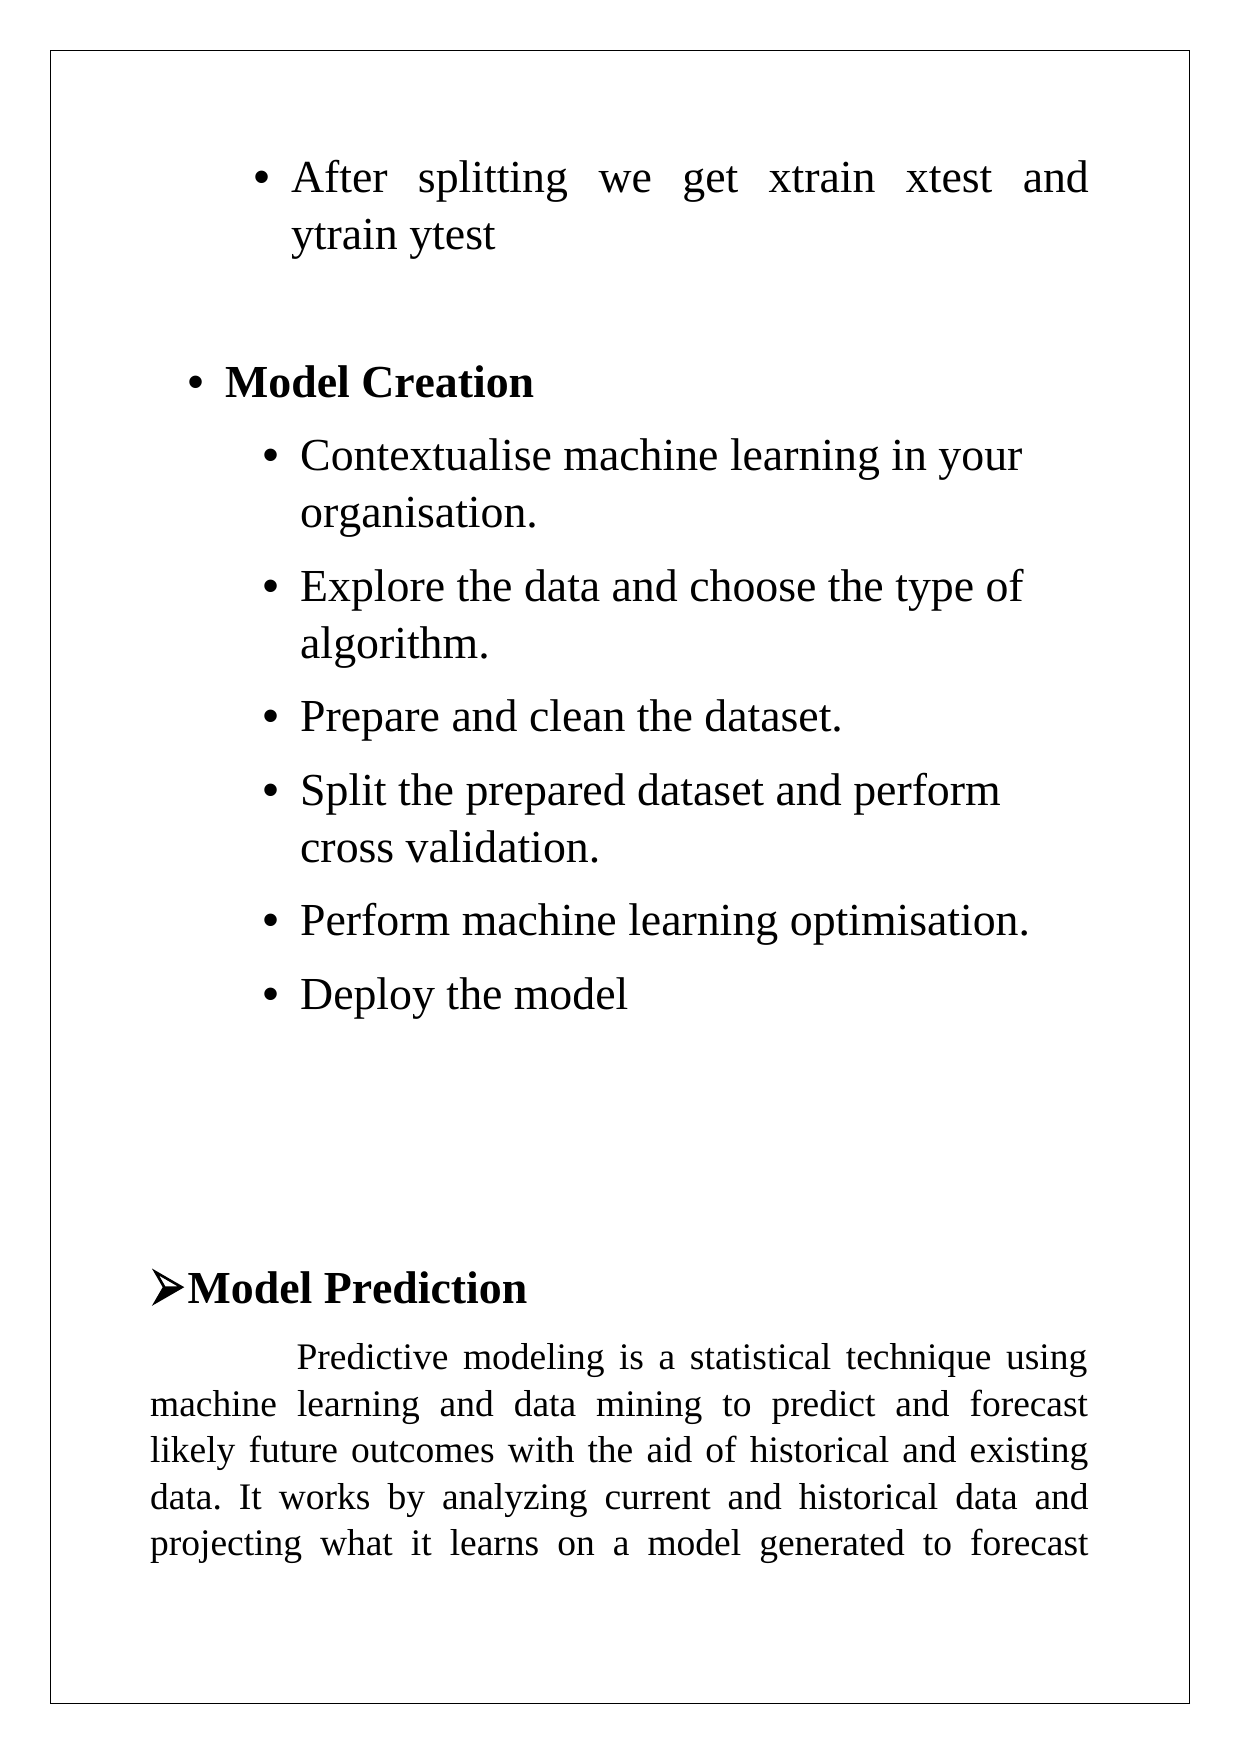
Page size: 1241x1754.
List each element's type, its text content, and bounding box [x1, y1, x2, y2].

list Split the prepared dataset and perform cross validation. [262, 762, 1090, 872]
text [150, 1334, 1090, 1564]
list Explore the data and choose the type of algorithm. [262, 558, 1090, 668]
list Prepare and clean the dataset. [262, 689, 1090, 742]
list Model Creation [187, 354, 1090, 407]
list Deploy the model [262, 967, 1090, 1019]
list After splitting we get xtrain xtest and ytrain ytest [253, 150, 1090, 260]
list Perform machine learning optimisation. [262, 893, 1090, 946]
list Contextualise machine learning in your organisation. [262, 428, 1090, 537]
list Model Prediction [150, 1261, 1090, 1313]
